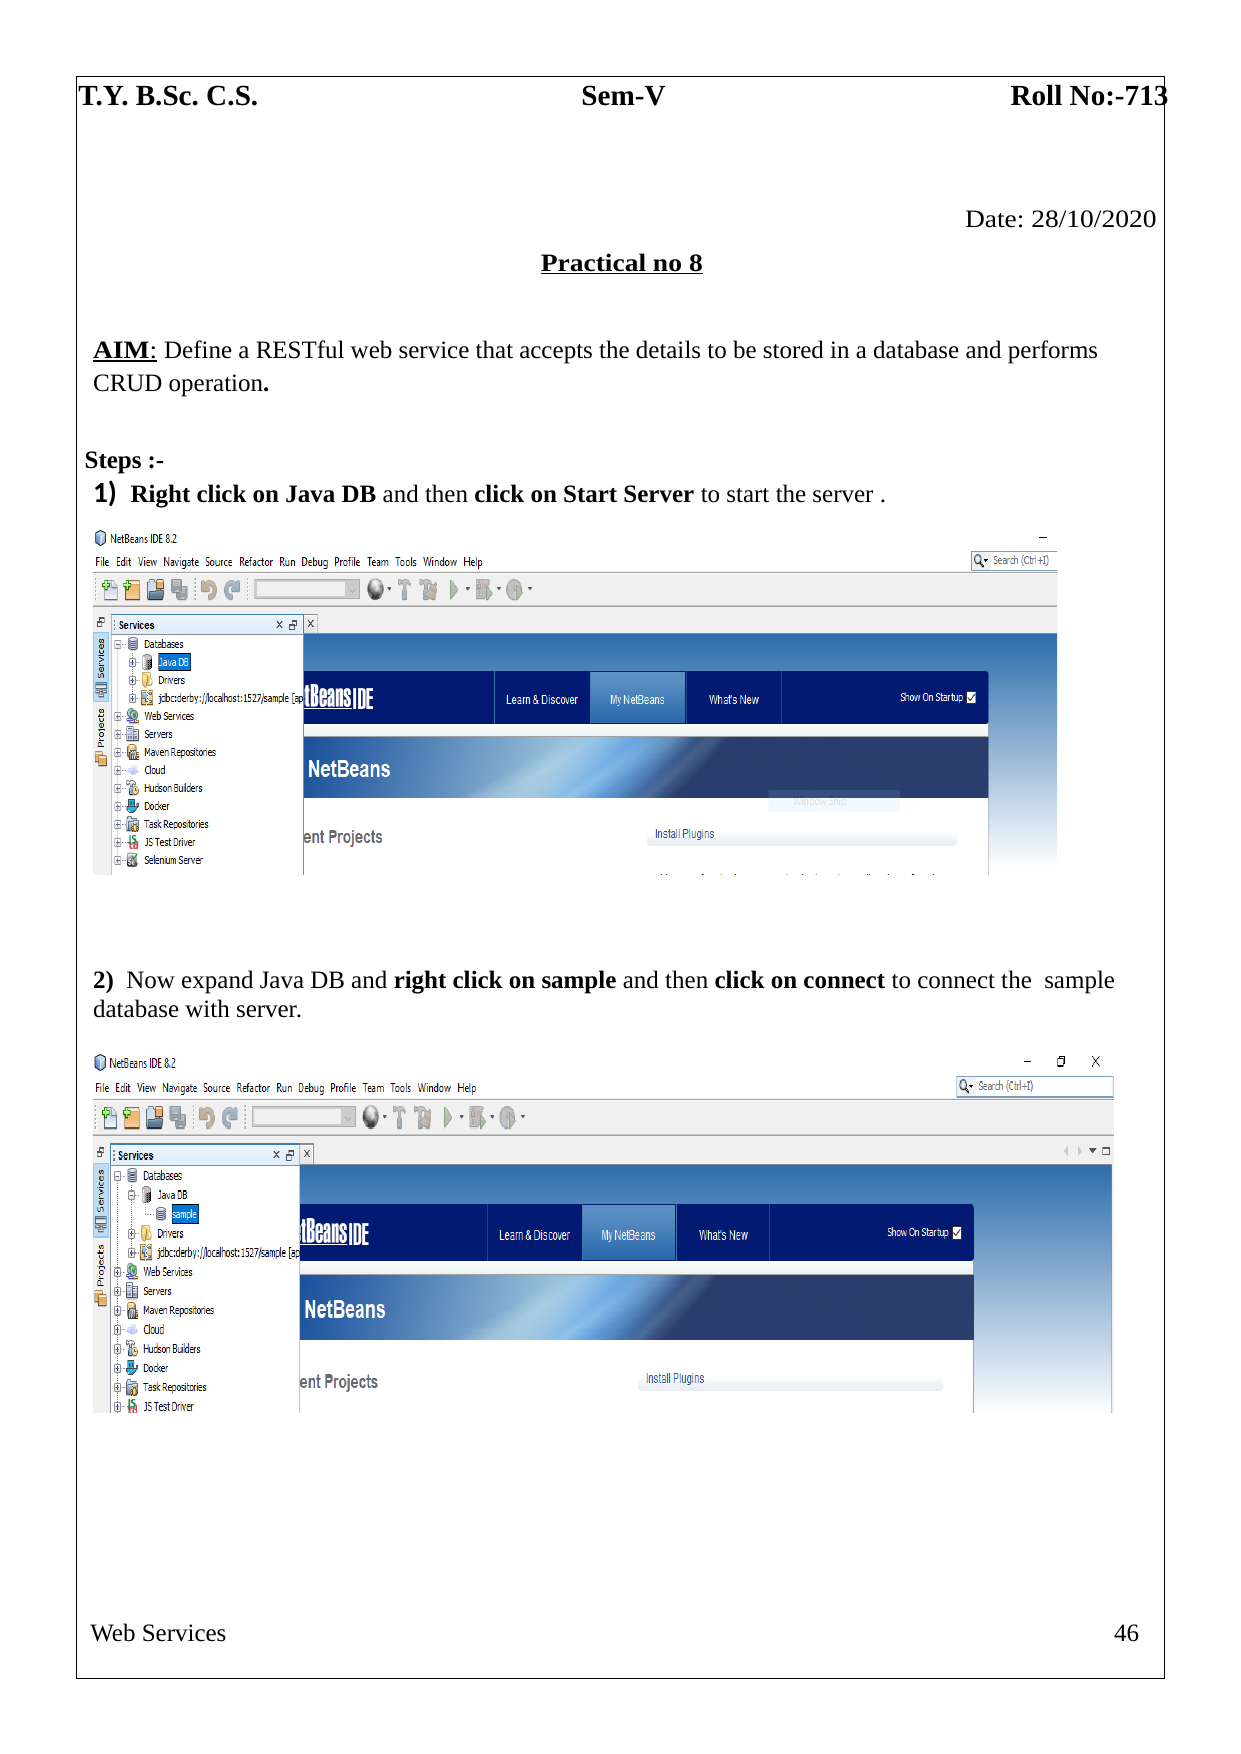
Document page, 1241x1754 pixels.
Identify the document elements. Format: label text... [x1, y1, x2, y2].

text Date: 28/10/2020 [87, 204, 1156, 233]
text Practical no 8 [87, 248, 1156, 277]
text AIM: Define a RESTful web service that accepts the details to be stored in a database and performs CRUD operation. [93, 335, 1156, 397]
text Steps :- [78, 445, 1162, 474]
list Right click on Java DB and then click on Start Server to start the server . [93, 474, 1162, 509]
text 2) Now expand Java DB and right click on sample and then click on connect to connect the sample database with server. [93, 965, 1162, 1023]
